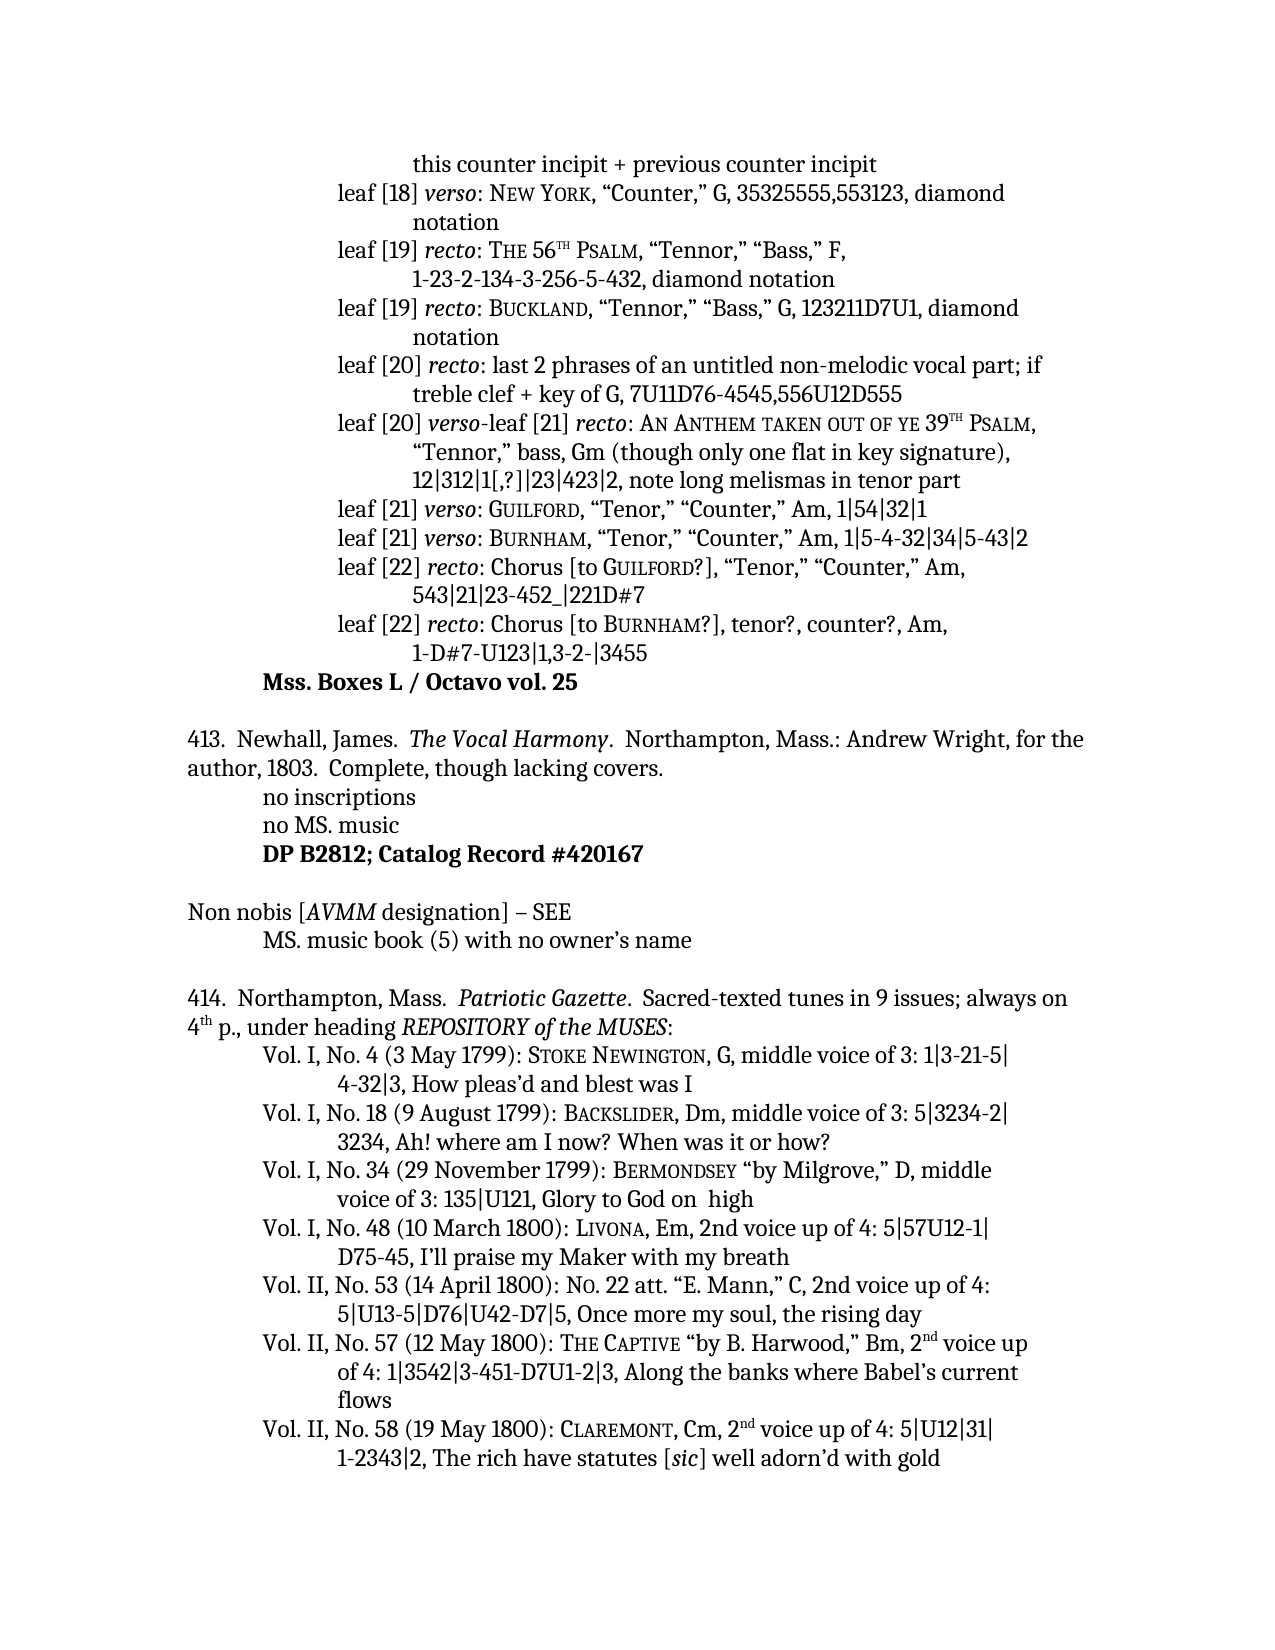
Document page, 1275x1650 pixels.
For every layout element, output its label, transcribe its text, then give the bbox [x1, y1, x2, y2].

text Vol. I, No. 34 (29 November 1799): Bermondsey “by Milgrove,” D, middle [187, 1156, 1087, 1185]
text 5|U13-5|D76|U42-D7|5, Once more my soul, the rising day [187, 1300, 1087, 1329]
text flows [187, 1386, 1087, 1415]
text Non nobis [AVMM designation] – SEE [187, 897, 1087, 926]
text 4-32|3, How pleas’d and blest was I [187, 1070, 1087, 1099]
text leaf [21] verso: Burnham, “Tenor,” “Counter,” Am, 1|5-4-32|34|5-43|2 [187, 524, 1087, 552]
text 414. Northampton, Mass. Patriotic Gazette. Sacred-texted tunes in 9 issues; always on 4th p., under heading REPOSITORY of the MUSES: [187, 984, 1087, 1041]
text this counter incipit + previous counter incipit [187, 150, 1087, 179]
text voice of 3: 135|U121, Glory to God on high [187, 1185, 1087, 1214]
text Mss. Boxes L / Octavo vol. 25 [187, 667, 1087, 696]
text MS. music book (5) with no owner’s name [187, 926, 1087, 955]
text 3234, Ah! where am I now? When was it or how? [187, 1127, 1087, 1156]
text 413. Newhall, James. The Vocal Harmony. Northampton, Mass.: Andrew Wright, for the author, 1803. Complete, though lacking covers. [187, 725, 1087, 782]
text 12|312|1[,?]|23|423|2, note long melismas in tenor part [187, 466, 1087, 495]
text Vol. I, No. 4 (3 May 1799): Stoke Newington, G, middle voice of 3: 1|3-21-5| [187, 1041, 1087, 1070]
text of 4: 1|3542|3-451-D7U1-2|3, Along the banks where Babel’s current [187, 1357, 1087, 1386]
text D75-45, I’ll praise my Maker with my breath [187, 1242, 1087, 1271]
text notation [187, 322, 1087, 351]
text leaf [21] verso: Guilford, “Tenor,” “Counter,” Am, 1|54|32|1 [187, 495, 1087, 524]
text leaf [20] recto: last 2 phrases of an untitled non-melodic vocal part; if [187, 351, 1087, 380]
text leaf [18] verso: New York, “Counter,” G, 35325555,553123, diamond [187, 179, 1087, 207]
text notation [187, 207, 1087, 236]
text Vol. II, No. 57 (12 May 1800): The Captive “by B. Harwood,” Bm, 2nd voice up [187, 1329, 1087, 1357]
text leaf [20] verso-leaf [21] recto: An Anthem taken out of ye 39th Psalm, [187, 409, 1087, 437]
text 1-2343|2, The rich have statutes [sic] well adorn’d with gold [187, 1444, 1087, 1472]
text DP B2812; Catalog Record #420167 [187, 840, 1087, 869]
text 543|21|23-452_|221D#7 [187, 581, 1087, 610]
text Vol. I, No. 18 (9 August 1799): Backslider, Dm, middle voice of 3: 5|3234-2| [187, 1099, 1087, 1127]
text leaf [19] recto: The 56th Psalm, “Tennor,” “Bass,” F, [187, 236, 1087, 265]
text no MS. music [187, 811, 1087, 840]
text no inscriptions [187, 782, 1087, 811]
text 1-23-2-134-3-256-5-432, diamond notation [187, 265, 1087, 294]
text leaf [22] recto: Chorus [to Burnham?], tenor?, counter?, Am, [187, 610, 1087, 639]
text leaf [19] recto: Buckland, “Tennor,” “Bass,” G, 123211D7U1, diamond [187, 294, 1087, 322]
text Vol. I, No. 48 (10 March 1800): Livona, Em, 2nd voice up of 4: 5|57U12-1| [187, 1214, 1087, 1242]
text “Tennor,” bass, Gm (though only one flat in key signature), [187, 437, 1087, 466]
text leaf [22] recto: Chorus [to Guilford?], “Tenor,” “Counter,” Am, [187, 552, 1087, 581]
text 1-D#7-U123|1,3-2-|3455 [187, 639, 1087, 667]
text Vol. II, No. 58 (19 May 1800): Claremont, Cm, 2nd voice up of 4: 5|U12|31| [187, 1415, 1087, 1444]
text treble clef + key of G, 7U11D76-4545,556U12D555 [187, 380, 1087, 409]
text Vol. II, No. 53 (14 April 1800): No. 22 att. “E. Mann,” C, 2nd voice up of 4: [187, 1271, 1087, 1300]
